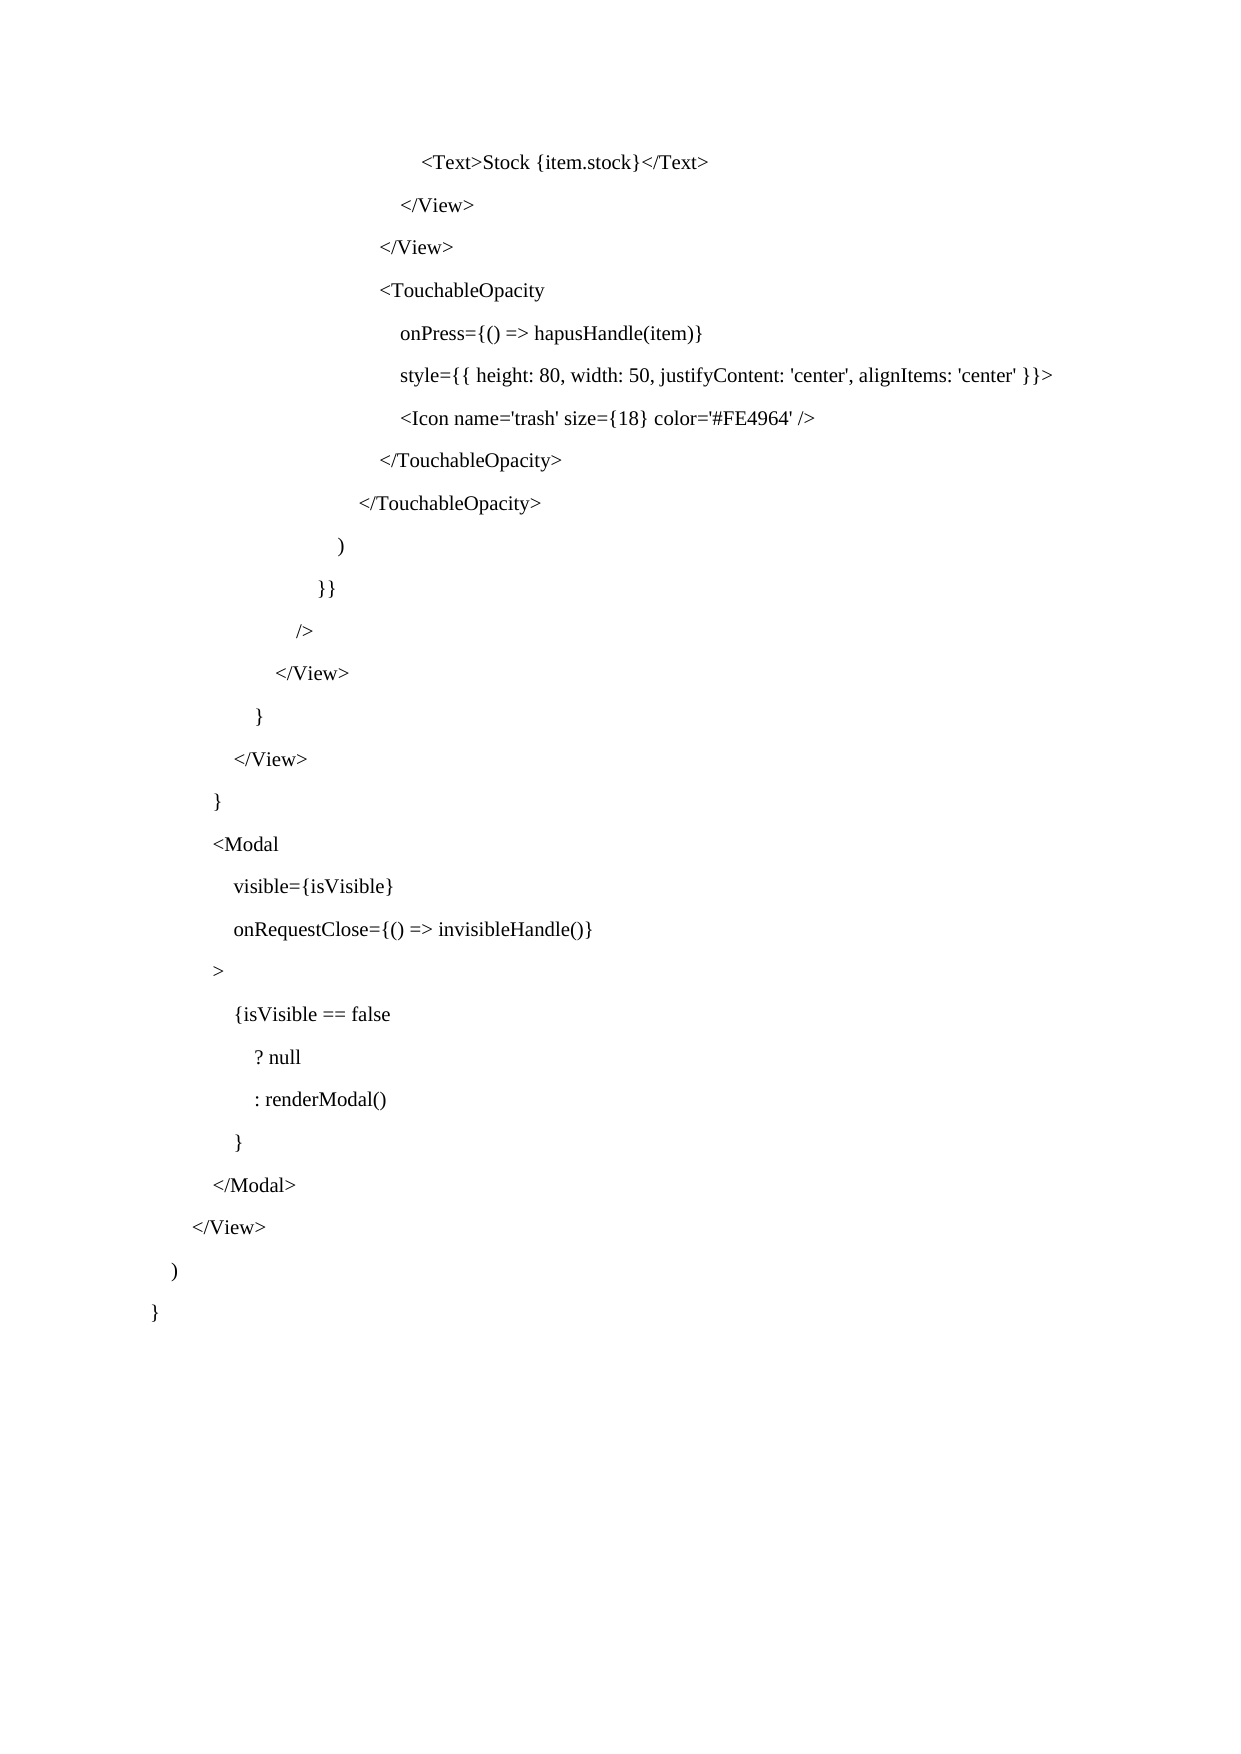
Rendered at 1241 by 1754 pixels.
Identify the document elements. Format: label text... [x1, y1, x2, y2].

text } [150, 1130, 1090, 1154]
text </Modal> [150, 1172, 1090, 1197]
text <TouchableOpacity [150, 278, 1090, 302]
text > [150, 959, 1090, 983]
text onRequestClose={() => invisibleHandle()} [150, 917, 1090, 941]
text </View> [150, 746, 1090, 771]
text <Text>Stock {item.stock}</Text> [150, 150, 1090, 174]
text visible={isVisible} [150, 874, 1090, 898]
text </View> [150, 193, 1090, 217]
text : renderModal() [150, 1087, 1090, 1111]
text onPress={() => hapusHandle(item)} [150, 320, 1090, 344]
text <Icon name='trash' size={18} color='#FE4964' /> [150, 406, 1090, 430]
text style={{ height: 80, width: 50, justifyContent: 'center', alignItems: 'center' }}> [150, 363, 1090, 387]
text } [150, 704, 1090, 728]
text ? null [150, 1045, 1090, 1069]
text }} [150, 576, 1090, 600]
text {isVisible == false [150, 1002, 1090, 1026]
text ) [150, 533, 1090, 557]
text } [150, 789, 1090, 813]
text </View> [150, 235, 1090, 259]
text /> [150, 619, 1090, 643]
text </TouchableOpacity> [150, 491, 1090, 515]
text </TouchableOpacity> [150, 448, 1090, 472]
text </View> [150, 1215, 1090, 1239]
text <Modal [150, 832, 1090, 856]
text } [150, 1300, 1090, 1324]
text </View> [150, 661, 1090, 685]
text ) [150, 1258, 1090, 1282]
